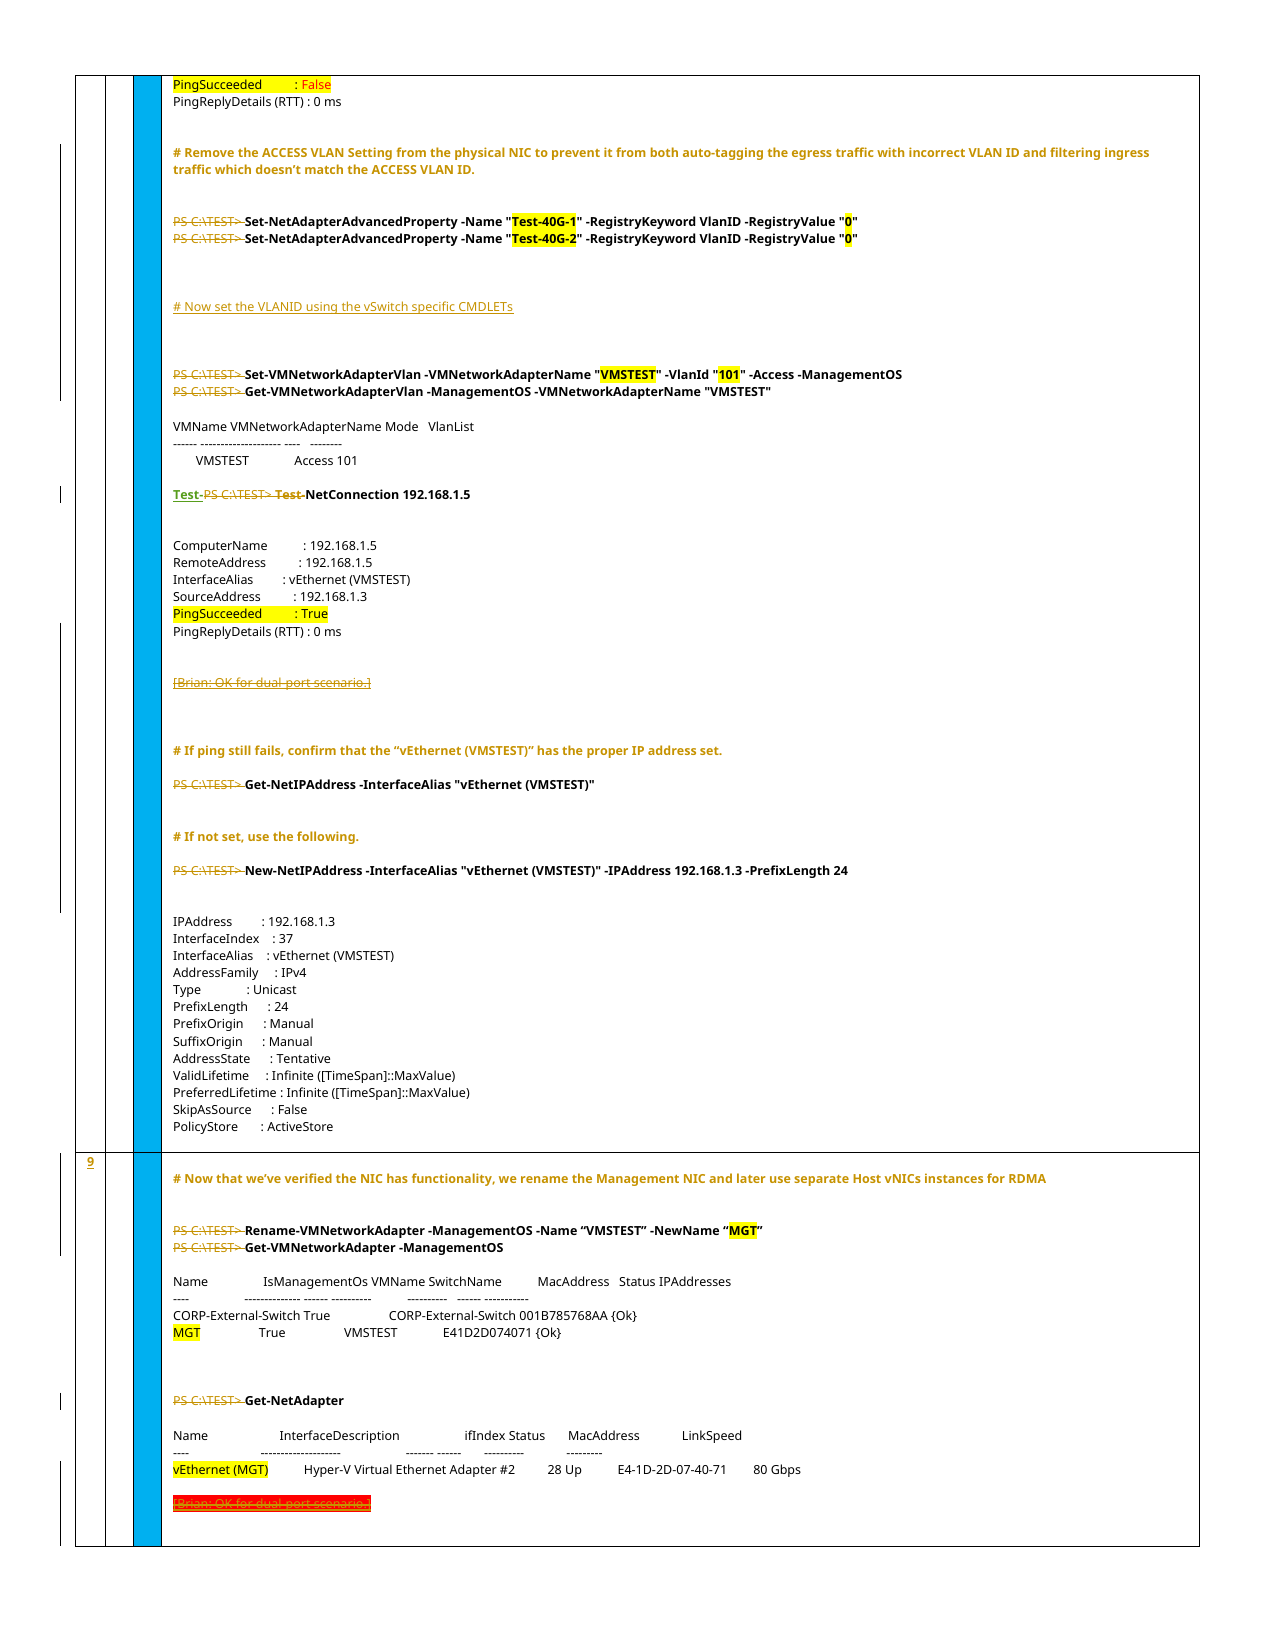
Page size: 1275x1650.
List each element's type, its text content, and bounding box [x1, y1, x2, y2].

table_cell [134, 1153, 161, 1546]
table_cell [134, 76, 161, 1152]
table_cell [76, 1153, 105, 1546]
table_cell [76, 76, 105, 1152]
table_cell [162, 76, 1199, 1152]
table_cell [106, 76, 133, 1152]
table_cell [106, 1153, 133, 1546]
table_cell # Now that we’ve verified the NIC has functionality, we rename the Management NIC and later use separate Host vNICs instances for RDMA Rename-VMNetworkAdapter -ManagementOS -Name “VMSTEST” -NewName “MGT” Get-VMNetworkAdapter -ManagementOS Name IsManagementOs VMName SwitchName MacAddress Status IPAddresses ---- -------------- ------ ---------- ---------- ------ ----------- CORP-External-Switch True CORP-External-Switch 001B785768AA {Ok} MGT True VMSTEST E41D2D074071 {Ok} Get-NetAdapter Name InterfaceDescription ifIndex Status MacAddress LinkSpeed ---- -------------------- ------- ------ ---------- --------- vEthernet (MGT) Hyper-V Virtual Ethernet Adapter #2 28 Up E4-1D-2D-07-40-71 80 Gbps [162, 1153, 1199, 1546]
